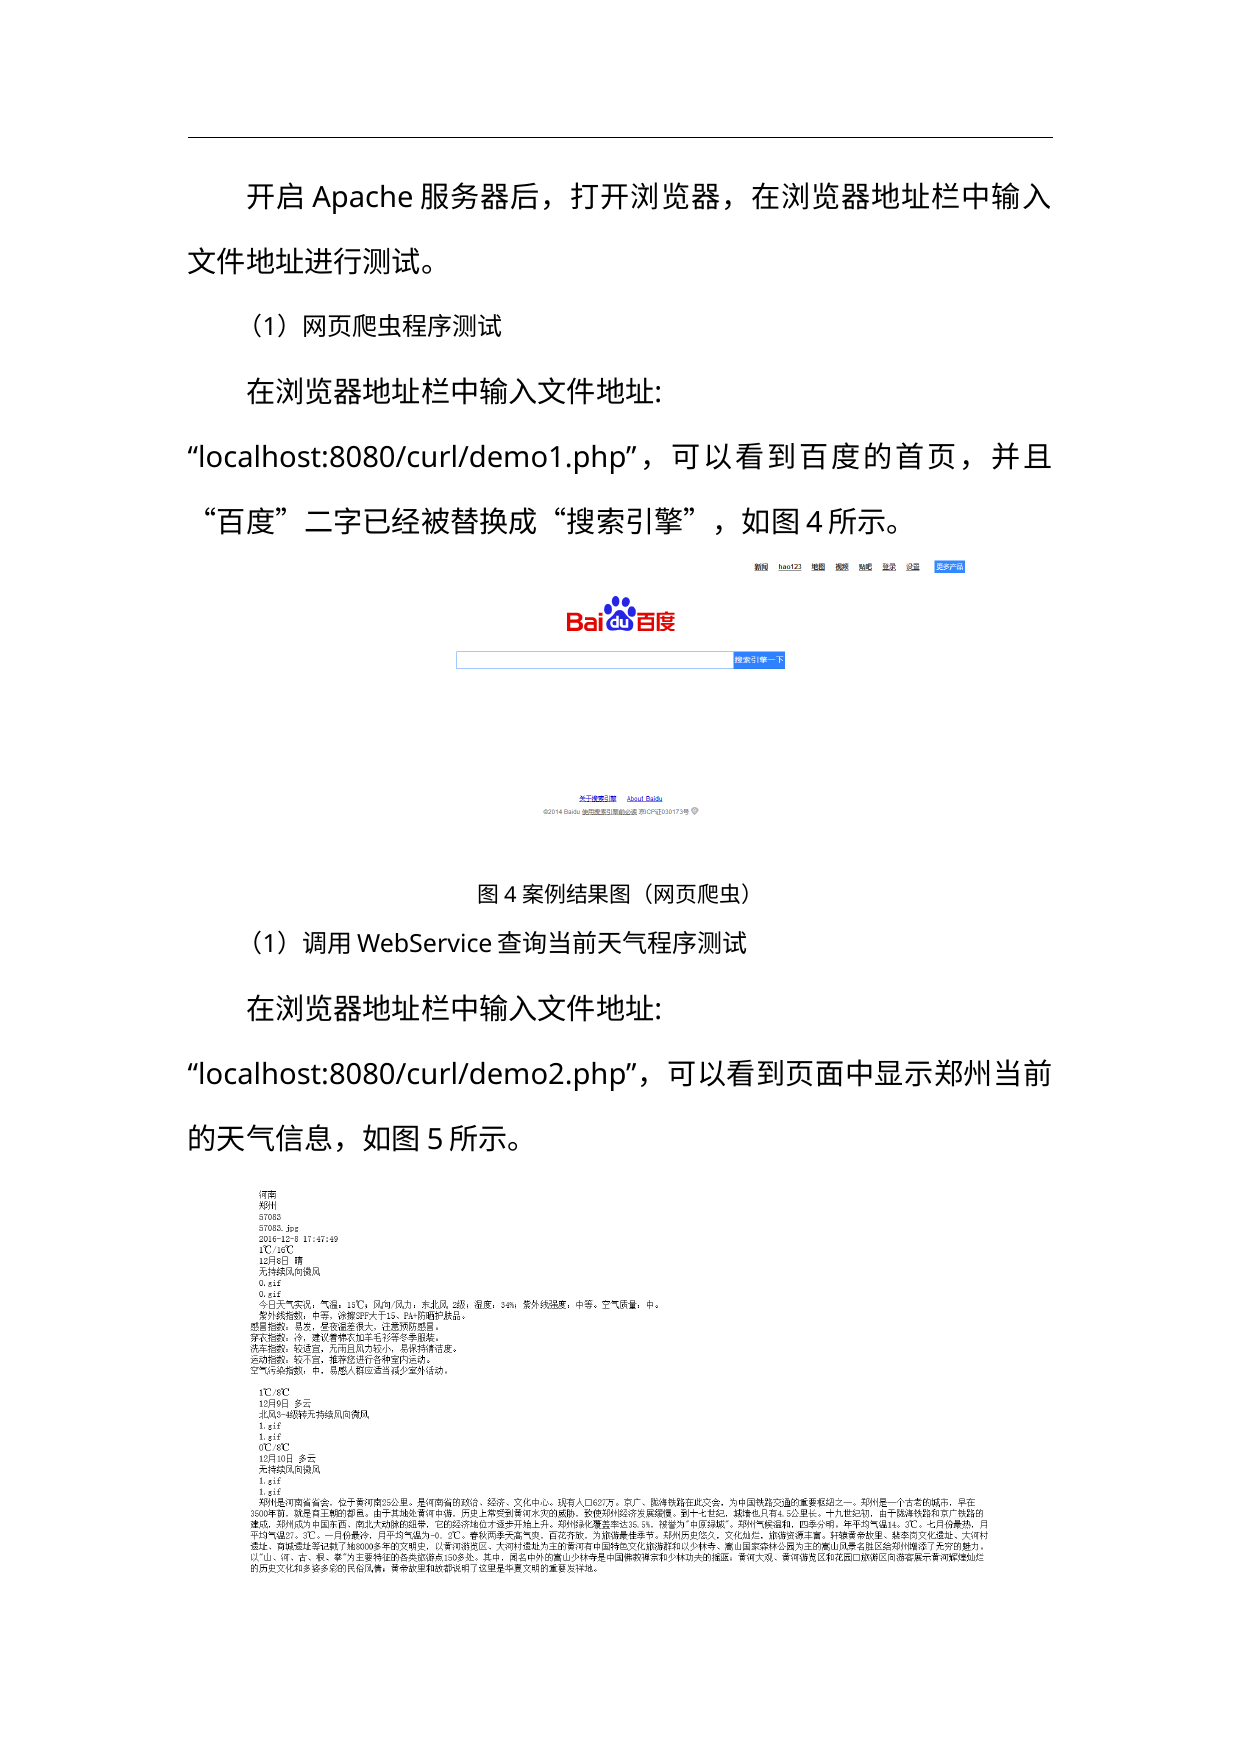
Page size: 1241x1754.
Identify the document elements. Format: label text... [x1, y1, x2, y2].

picture [250, 1169, 990, 1579]
picture [271, 552, 970, 853]
subtitle （1）网页爬虫程序测试 [187, 292, 1053, 357]
subtitle （1）调用WebService查询当前天气程序测试 [187, 909, 1053, 974]
text 图4 案例结果图（网页爬虫） [187, 877, 1053, 909]
text 在浏览器地址栏中输入文件地址: [187, 357, 1053, 422]
text 在浏览器地址栏中输入文件地址: [187, 974, 1053, 1039]
text 开启Apache服务器后，打开浏览器，在浏览器地址栏中输入文件地址进行测试。 [187, 162, 1053, 292]
text “localhost:8080/curl/demo2.php”，可以看到页面中显示郑州当前的天气信息，如图5所示。 [187, 1039, 1053, 1169]
text “localhost:8080/curl/demo1.php”，可以看到百度的首页，并且“百度”二字已经被替换成“搜索引擎”，如图4所示。 [187, 422, 1053, 552]
